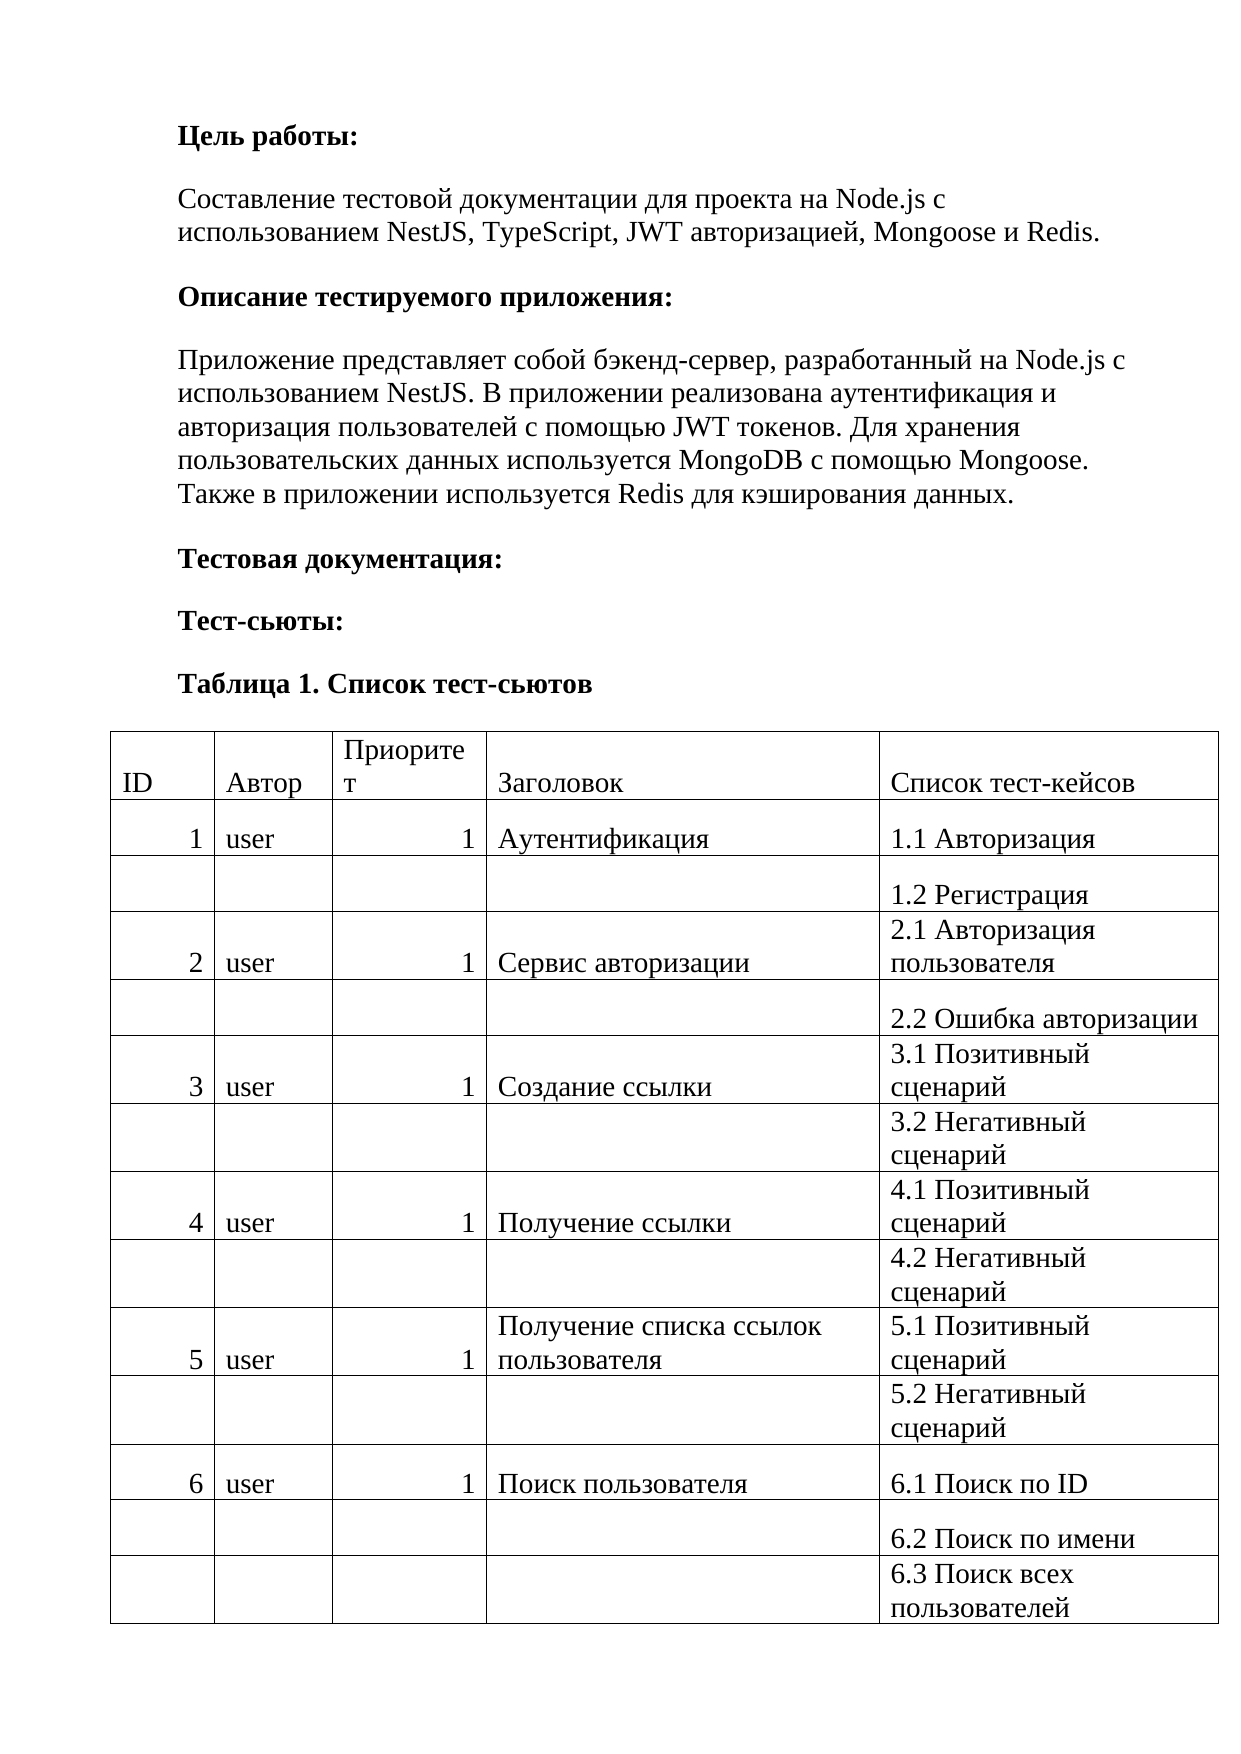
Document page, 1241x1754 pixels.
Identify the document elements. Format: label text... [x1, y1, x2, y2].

table_cell 3.1 Позитивный сценарий [880, 1036, 1218, 1103]
table_cell [111, 1556, 214, 1623]
table_cell 1 [333, 1172, 486, 1239]
table_cell [487, 1556, 879, 1623]
table_cell user [215, 1308, 332, 1375]
table_cell 6.2 Поиск по имени [880, 1500, 1218, 1555]
table_cell [333, 1104, 486, 1171]
table_cell 5.1 Позитивный сценарий [880, 1308, 1218, 1375]
table_cell 1.2 Регистрация [880, 856, 1218, 911]
table_cell [333, 1556, 486, 1623]
table_cell 1 [333, 1036, 486, 1103]
table_cell Создание ссылки [487, 1036, 879, 1103]
table_cell [487, 1104, 879, 1171]
table_header Приоритет [333, 732, 486, 799]
table_cell [487, 1376, 879, 1443]
table_cell [333, 856, 486, 911]
table_cell 1 [333, 1308, 486, 1375]
text Составление тестовой документации для проекта на Node.js с использованием NestJS, TypeScript, JWT авторизацией, Mongoose и Redis. [177, 181, 1152, 248]
table_cell 6.1 Поиск по ID [880, 1445, 1218, 1499]
table_cell 1 [333, 800, 486, 855]
table_cell Получение ссылки [487, 1172, 879, 1239]
table_cell [111, 1500, 214, 1555]
table_cell user [215, 1172, 332, 1239]
table_cell [487, 980, 879, 1035]
table_cell 1 [333, 1445, 486, 1499]
table_cell 3.2 Негативный сценарий [880, 1104, 1218, 1171]
table_cell [333, 1500, 486, 1555]
table_header Список тест-кейсов [880, 732, 1218, 799]
table_cell 2.1 Авторизация пользователя [880, 912, 1218, 979]
table_cell [487, 1240, 879, 1307]
table_header Заголовок [487, 732, 879, 799]
table_cell [215, 980, 332, 1035]
table_cell [333, 980, 486, 1035]
text Таблица 1. Список тест-сьютов [177, 666, 1152, 700]
table_cell 4 [111, 1172, 214, 1239]
text Цель работы: [177, 118, 1152, 152]
table_cell [333, 1376, 486, 1443]
table_cell 4.1 Позитивный сценарий [880, 1172, 1218, 1239]
table_cell [487, 856, 879, 911]
text Приложение представляет собой бэкенд-сервер, разработанный на Node.js с использованием NestJS. В приложении реализована аутентификация и авторизация пользователей с помощью JWT токенов. Для хранения пользовательских данных используется MongoDB с помощью Mongoose. Также в приложении используется Redis для кэширования данных. [177, 342, 1152, 509]
text Тест-сьюты: [177, 603, 1152, 637]
table_cell Аутентификация [487, 800, 879, 855]
table_cell 1.1 Авторизация [880, 800, 1218, 855]
table_cell 2 [111, 912, 214, 979]
text Описание тестируемого приложения: [177, 279, 1152, 313]
table_cell 5 [111, 1308, 214, 1375]
table_cell Поиск пользователя [487, 1445, 879, 1499]
table_cell [111, 1376, 214, 1443]
table_cell [215, 1500, 332, 1555]
text Тестовая документация: [177, 541, 1152, 574]
table_cell [215, 1556, 332, 1623]
table_cell user [215, 1036, 332, 1103]
table_cell [215, 1240, 332, 1307]
table_cell [111, 856, 214, 911]
table_cell [487, 1500, 879, 1555]
table_header Автор [215, 732, 332, 799]
table_cell Сервис авторизации [487, 912, 879, 979]
table_cell [111, 980, 214, 1035]
table_cell 6.3 Поиск всех пользователей [880, 1556, 1218, 1623]
table_cell Получение списка ссылок пользователя [487, 1308, 879, 1375]
table_cell user [215, 800, 332, 855]
table_cell [215, 1104, 332, 1171]
table_cell 1 [111, 800, 214, 855]
table_cell 3 [111, 1036, 214, 1103]
table_cell 1 [333, 912, 486, 979]
table_cell [215, 856, 332, 911]
table_cell [215, 1376, 332, 1443]
table_cell [333, 1240, 486, 1307]
table_cell 6 [111, 1445, 214, 1499]
table_cell [111, 1240, 214, 1307]
table_cell user [215, 912, 332, 979]
table_cell 2.2 Ошибка авторизации [880, 980, 1218, 1035]
table_cell 5.2 Негативный сценарий [880, 1376, 1218, 1443]
table_cell user [215, 1445, 332, 1499]
table_cell 4.2 Негативный сценарий [880, 1240, 1218, 1307]
table_cell [111, 1104, 214, 1171]
table_header ID [111, 732, 214, 799]
